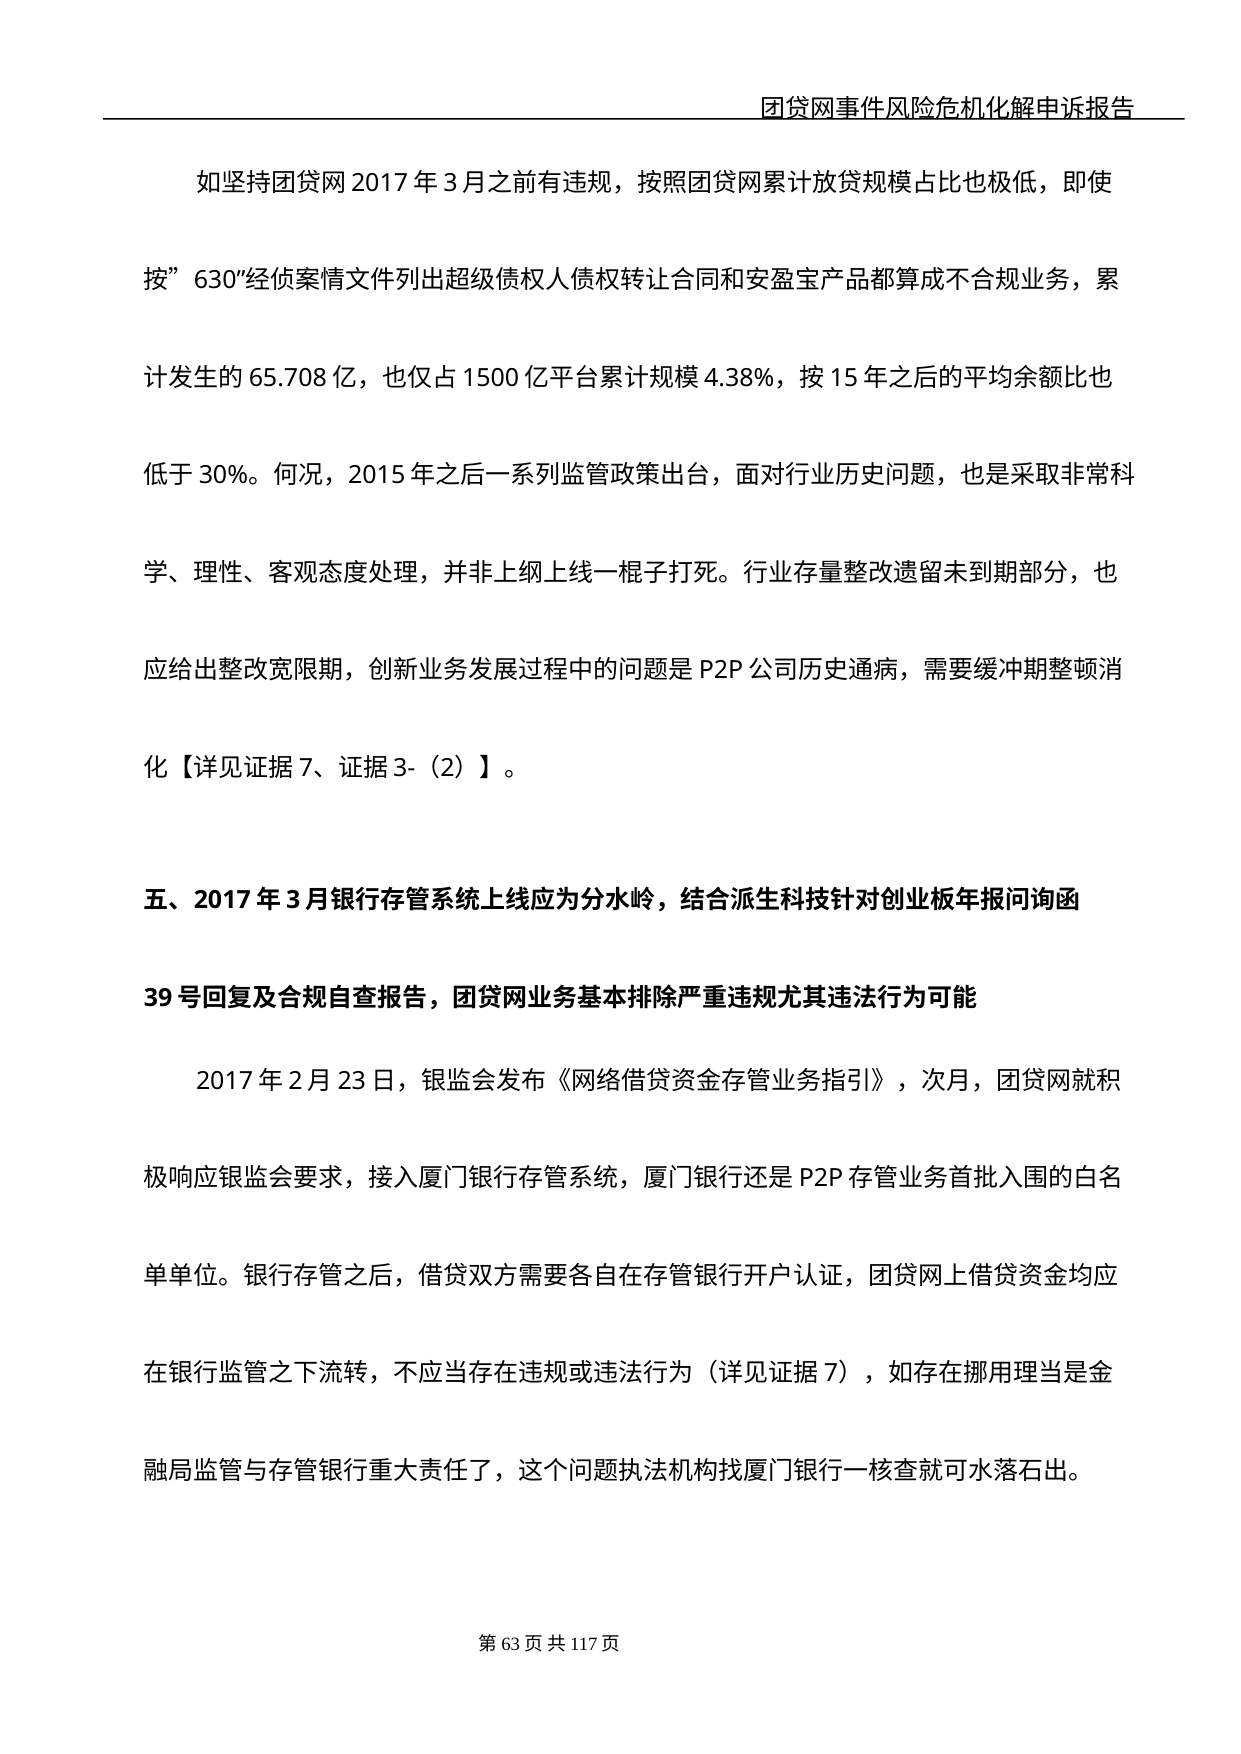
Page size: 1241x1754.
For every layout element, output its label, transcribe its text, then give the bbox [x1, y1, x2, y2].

text 如坚持团贷网2017年3月之前有违规，按照团贷网累计放贷规模占比也极低，即使按”630”经侦案情文件列出超级债权人债权转让合同和安盈宝产品都算成不合规业务，累计发生的65.708亿，也仅占1500亿平台累计规模4.38%，按15年之后的平均余额比也低于30%。何况，2015年之后一系列监管政策出台，面对行业历史问题，也是采取非常科学、理性、客观态度处理，并非上纲上线一棍子打死。行业存量整改遗留未到期部分，也应给出整改宽限期，创新业务发展过程中的问题是P2P公司历史通病，需要缓冲期整顿消化【详见证据7、证据3-（2）】。 [143, 148, 1137, 798]
text 2017年2月23日，银监会发布《网络借贷资金存管业务指引》，次月，团贷网就积极响应银监会要求，接入厦门银行存管系统，厦门银行还是P2P存管业务首批入围的白名单单位。银行存管之后，借贷双方需要各自在存管银行开户认证，团贷网上借贷资金均应在银行监管之下流转，不应当存在违规或违法行为（详见证据7），如存在挪用理当是金融局监管与存管银行重大责任了，这个问题执法机构找厦门银行一核查就可水落石出。 [143, 1046, 1137, 1501]
list 2017年3月银行存管系统上线应为分水岭，结合派生科技针对创业板年报问询函39号回复及合规自查报告，团贷网业务基本排除严重违规尤其违法行为可能 [143, 865, 1096, 1028]
